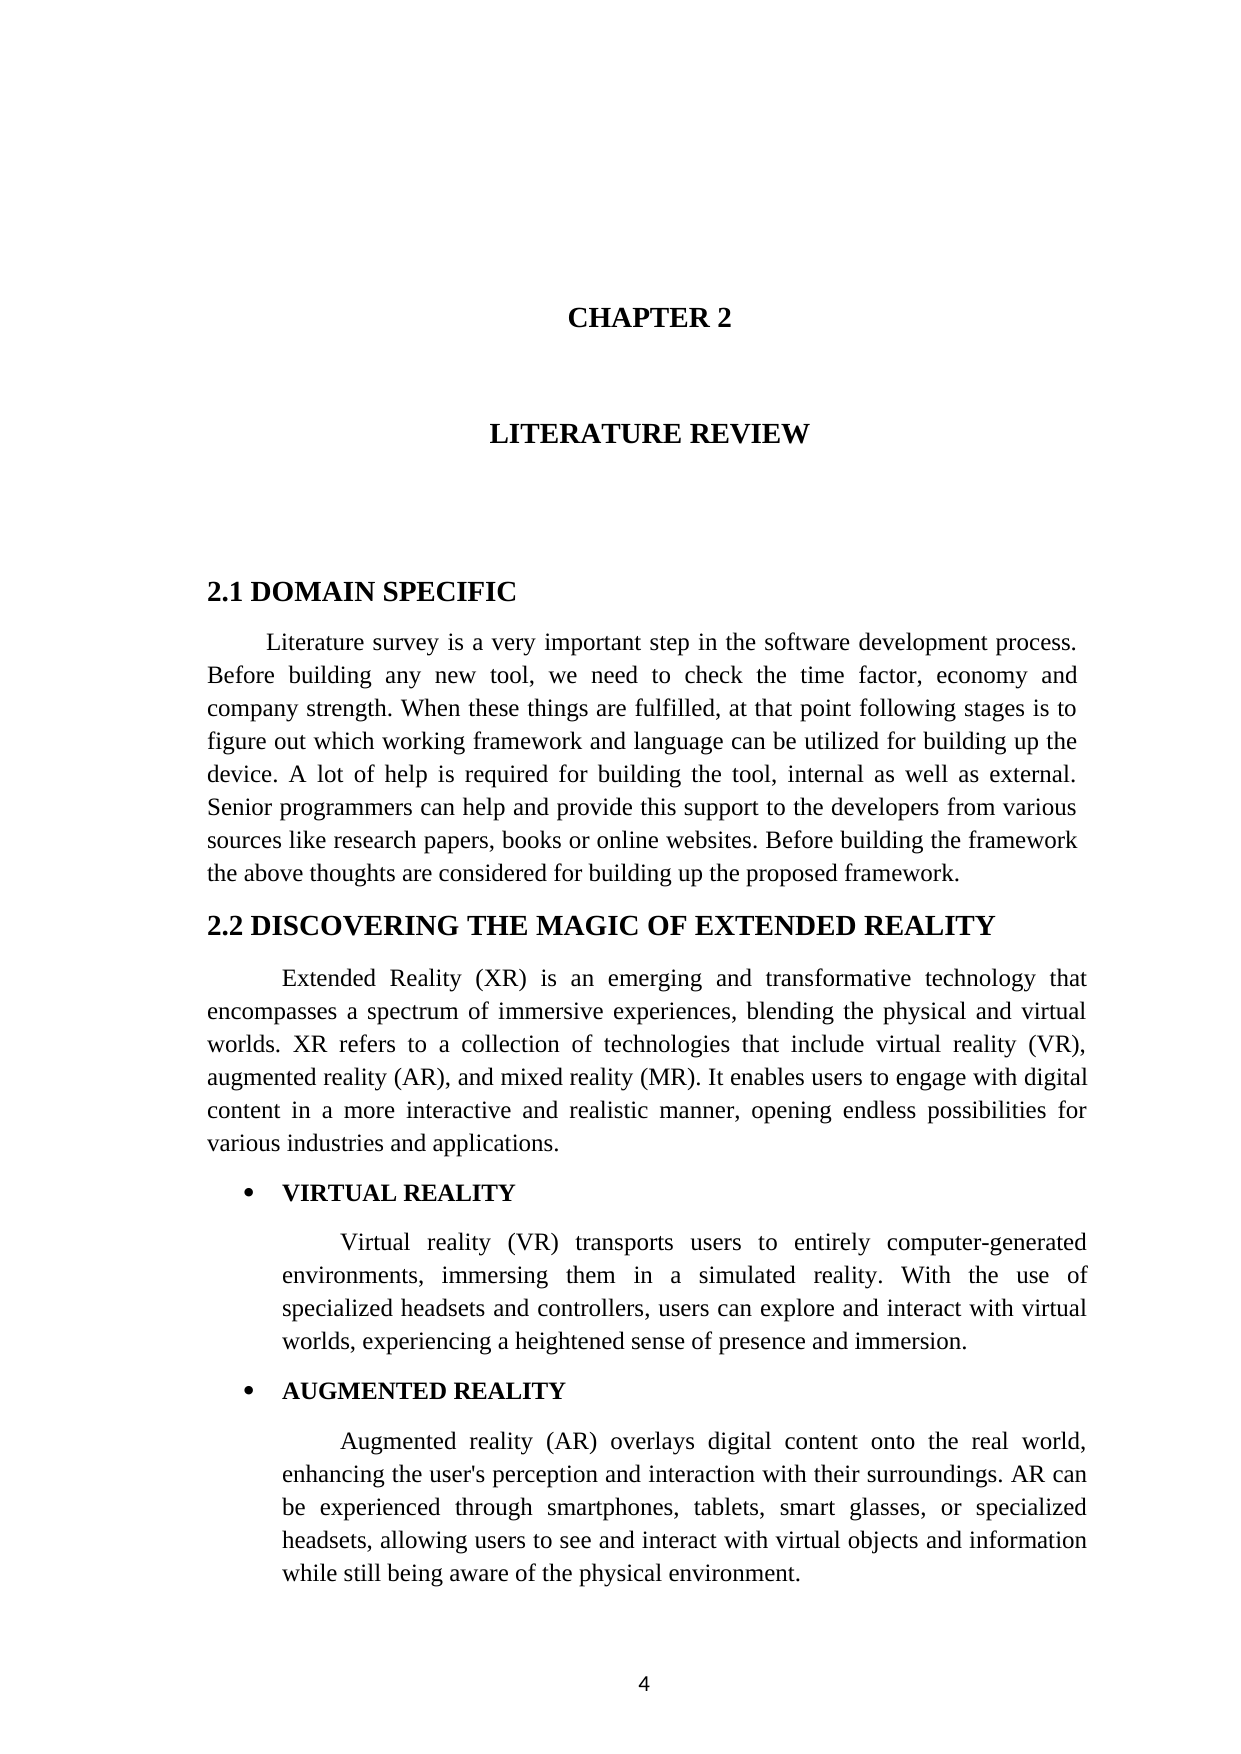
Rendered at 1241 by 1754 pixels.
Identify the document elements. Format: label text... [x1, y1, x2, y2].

text CHAPTER 2 [198, 301, 1102, 334]
list AUGMENTED REALITY [244, 1376, 1161, 1405]
text Extended Reality (XR) is an emerging and transformative technology that encompasses a spectrum of immersive experiences, blending the physical and virtual worlds. XR refers to a collection of technologies that include virtual reality (VR), augmented reality (AR), and mixed reality (MR). It enables users to engage with digital content in a more interactive and realistic manner, opening endless possibilities for various industries and applications. [207, 963, 1088, 1157]
subtitle DISCOVERING THE MAGIC OF EXTENDED REALITY [207, 908, 1161, 941]
list DOMAIN SPECIFIC [207, 574, 1161, 607]
list VIRTUAL REALITY [244, 1178, 1161, 1207]
text Augmented reality (AR) overlays digital content onto the real world, enhancing the user's perception and interaction with their surroundings. AR can be experienced through smartphones, tablets, smart glasses, or specialized headsets, allowing users to see and interact with virtual objects and information while still being aware of the physical environment. [282, 1426, 1088, 1587]
text Literature survey is a very important step in the software development process. Before building any new tool, we need to check the time factor, economy and company strength. When these things are fulfilled, at that point following stages is to figure out which working framework and language can be utilized for building up the device. A lot of help is required for building the tool, internal as well as external. Senior programmers can help and provide this support to the developers from various sources like research papers, books or online websites. Before building the framework the above thoughts are considered for building up the proposed framework. [207, 627, 1078, 887]
text Virtual reality (VR) transports users to entirely computer-generated environments, immersing them in a simulated reality. With the use of specialized headsets and controllers, users can explore and interact with virtual worlds, experiencing a heightened sense of presence and immersion. [282, 1227, 1088, 1355]
text LITERATURE REVIEW [198, 416, 1101, 450]
